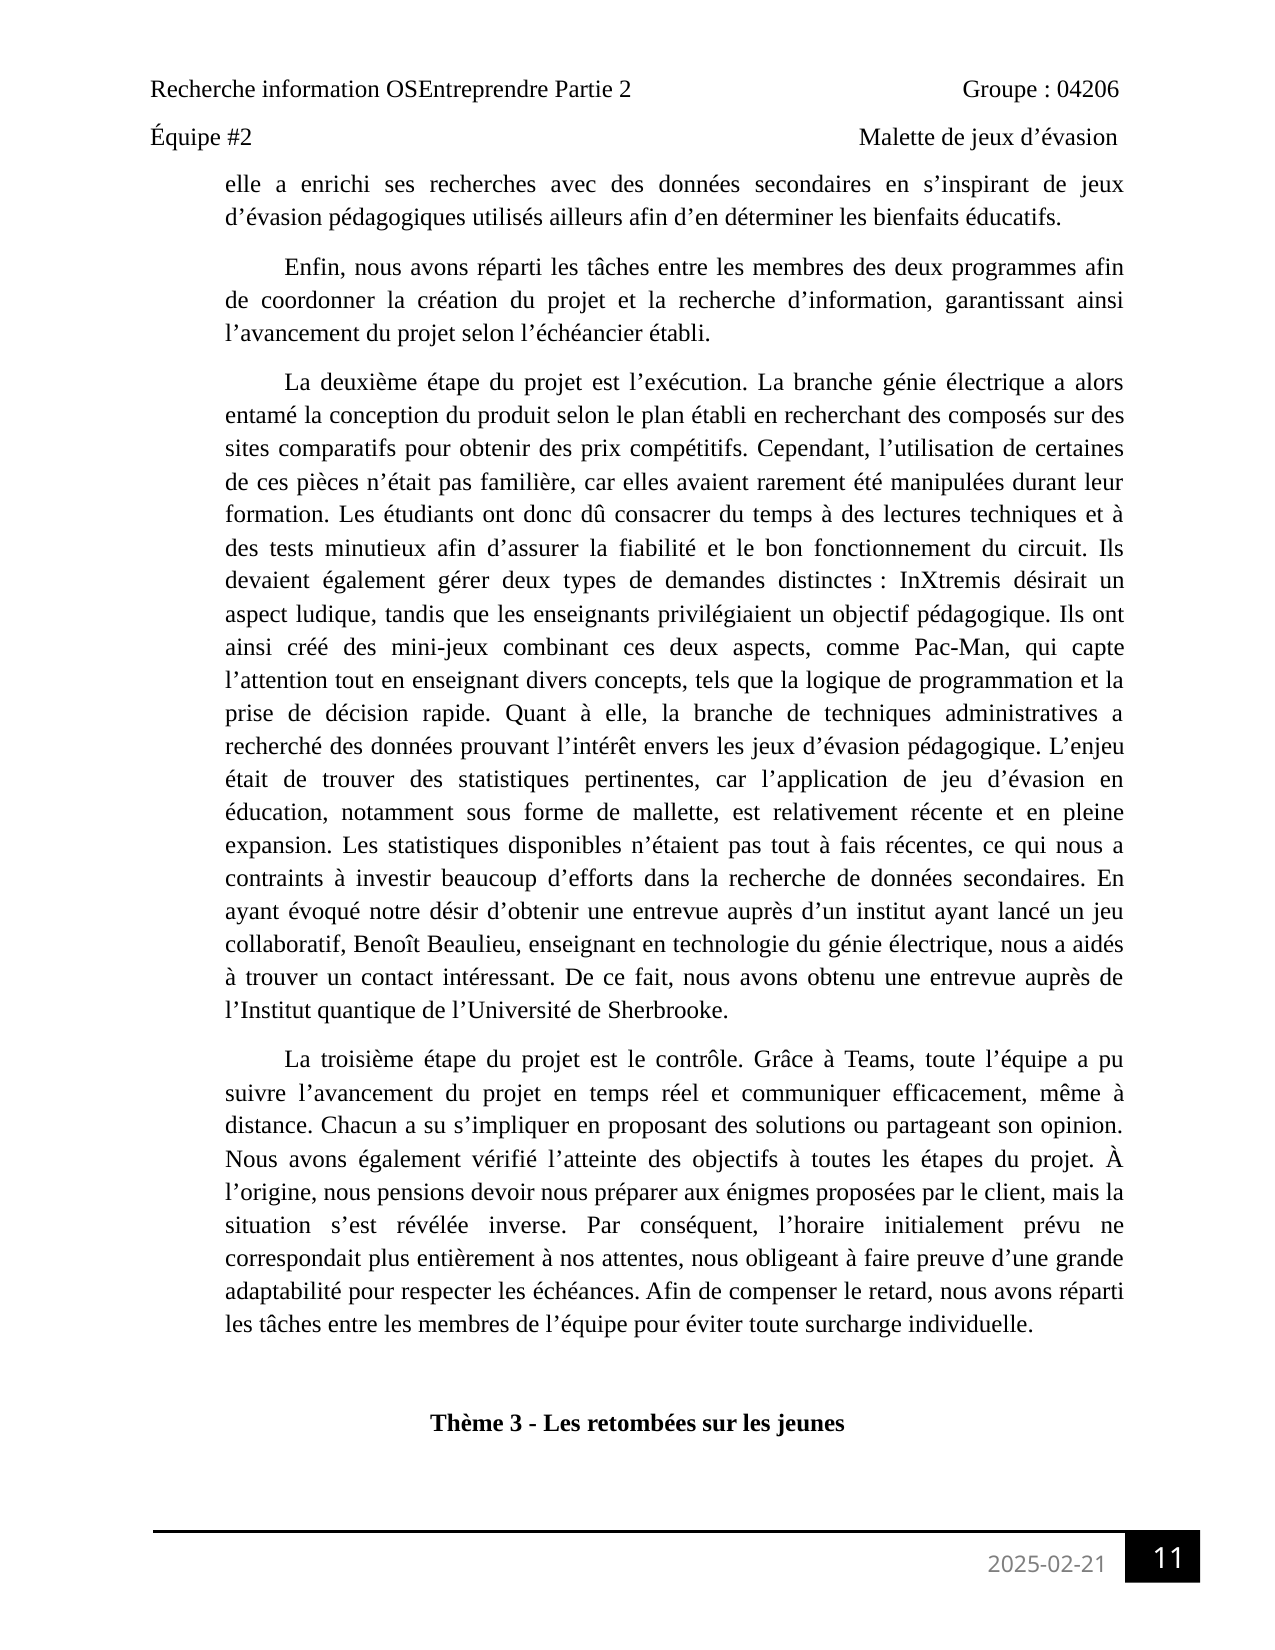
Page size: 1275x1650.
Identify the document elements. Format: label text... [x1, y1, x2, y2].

text La deuxième étape du projet est l’exécution. La branche génie électrique a alors entamé la conception du produit selon le plan établi en recherchant des composés sur des sites comparatifs pour obtenir des prix compétitifs. Cependant, l’utilisation de certaines de ces pièces n’était pas familière, car elles avaient rarement été manipulées durant leur formation. Les étudiants ont donc dû consacrer du temps à des lectures techniques et à des tests minutieux afin d’assurer la fiabilité et le bon fonctionnement du circuit. Ils devaient également gérer deux types de demandes distinctes : InXtremis désirait un aspect ludique, tandis que les enseignants privilégiaient un objectif pédagogique. Ils ont ainsi créé des mini-jeux combinant ces deux aspects, comme Pac-Man, qui capte l’attention tout en enseignant divers concepts, tels que la logique de programmation et la prise de décision rapide. Quant à elle, la branche de techniques administratives a recherché des données prouvant l’intérêt envers les jeux d’évasion pédagogique. L’enjeu était de trouver des statistiques pertinentes, car l’application de jeu d’évasion en éducation, notamment sous forme de mallette, est relativement récente et en pleine expansion. Les statistiques disponibles n’étaient pas tout à fais récentes, ce qui nous a contraints à investir beaucoup d’efforts dans la recherche de données secondaires. En ayant évoqué notre désir d’obtenir une entrevue auprès d’un institut ayant lancé un jeu collaboratif, Benoît Beaulieu, enseignant en technologie du génie électrique, nous a aidés à trouver un contact intéressant. De ce fait, nous avons obtenu une entrevue auprès de l’Institut quantique de l’Université de Sherbrooke. [225, 367, 1125, 1024]
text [225, 169, 1125, 231]
text Enfin, nous avons réparti les tâches entre les membres des deux programmes afin de coordonner la création du projet et la recherche d’information, garantissant ainsi l’avancement du projet selon l’échéancier établi. [225, 252, 1125, 347]
text Thème 3 - Les retombées sur les jeunes [150, 1408, 1125, 1437]
text La troisième étape du projet est le contrôle. Grâce à Teams, toute l’équipe a pu suivre l’avancement du projet en temps réel et communiquer efficacement, même à distance. Chacun a su s’impliquer en proposant des solutions ou partageant son opinion. Nous avons également vérifié l’atteinte des objectifs à toutes les étapes du projet. À l’origine, nous pensions devoir nous préparer aux énigmes proposées par le client, mais la situation s’est révélée inverse. Par conséquent, l’horaire initialement prévu ne correspondait plus entièrement à nos attentes, nous obligeant à faire preuve d’une grande adaptabilité pour respecter les échéances. Afin de compenser le retard, nous avons réparti les tâches entre les membres de l’équipe pour éviter toute surcharge individuelle. [225, 1044, 1125, 1337]
